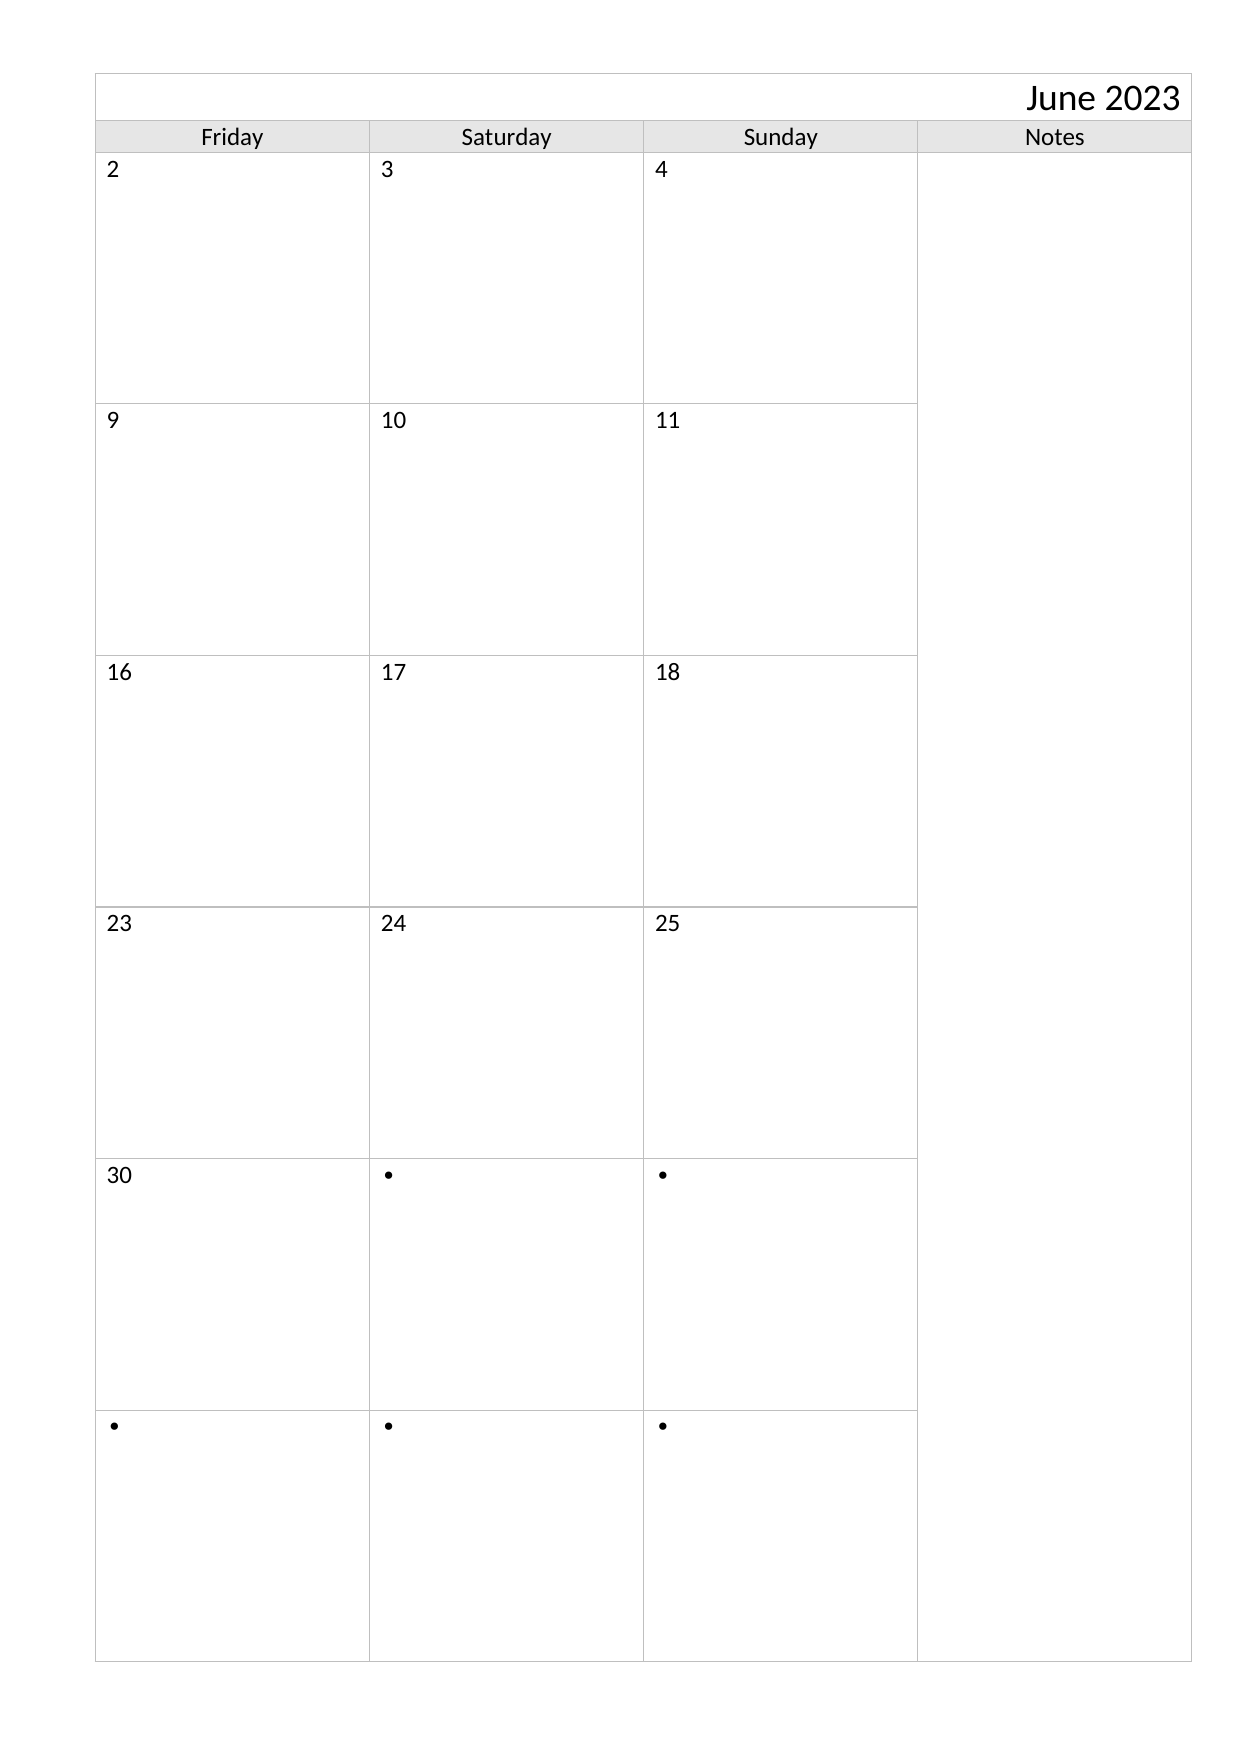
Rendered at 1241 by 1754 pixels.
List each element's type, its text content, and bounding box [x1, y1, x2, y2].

table_cell 17 [370, 656, 643, 906]
table_cell 11 [644, 404, 917, 655]
table_cell 18 [644, 656, 917, 906]
table_cell 9 [96, 404, 369, 655]
table_cell Friday [96, 121, 369, 152]
table_cell Saturday [370, 121, 643, 152]
table_cell 4 [644, 153, 917, 403]
table_cell 16 [96, 656, 369, 906]
table_cell ∙ [370, 1411, 643, 1661]
table_cell ∙ [370, 1159, 643, 1409]
table_cell Notes [918, 121, 1191, 152]
table_cell 30 [96, 1159, 369, 1409]
table_cell [918, 153, 1191, 1661]
table_cell 2 [96, 153, 369, 403]
table_cell ∙ [96, 1411, 369, 1661]
table_cell 10 [370, 404, 643, 655]
table_cell 3 [370, 153, 643, 403]
table_header June 2023 [96, 74, 1191, 120]
table_cell 24 [370, 908, 643, 1158]
table_cell 23 [96, 908, 369, 1158]
table_cell 25 [644, 908, 917, 1158]
table_cell Sunday [644, 121, 917, 152]
table_cell ∙ [644, 1411, 917, 1661]
table_cell ∙ [644, 1159, 917, 1409]
